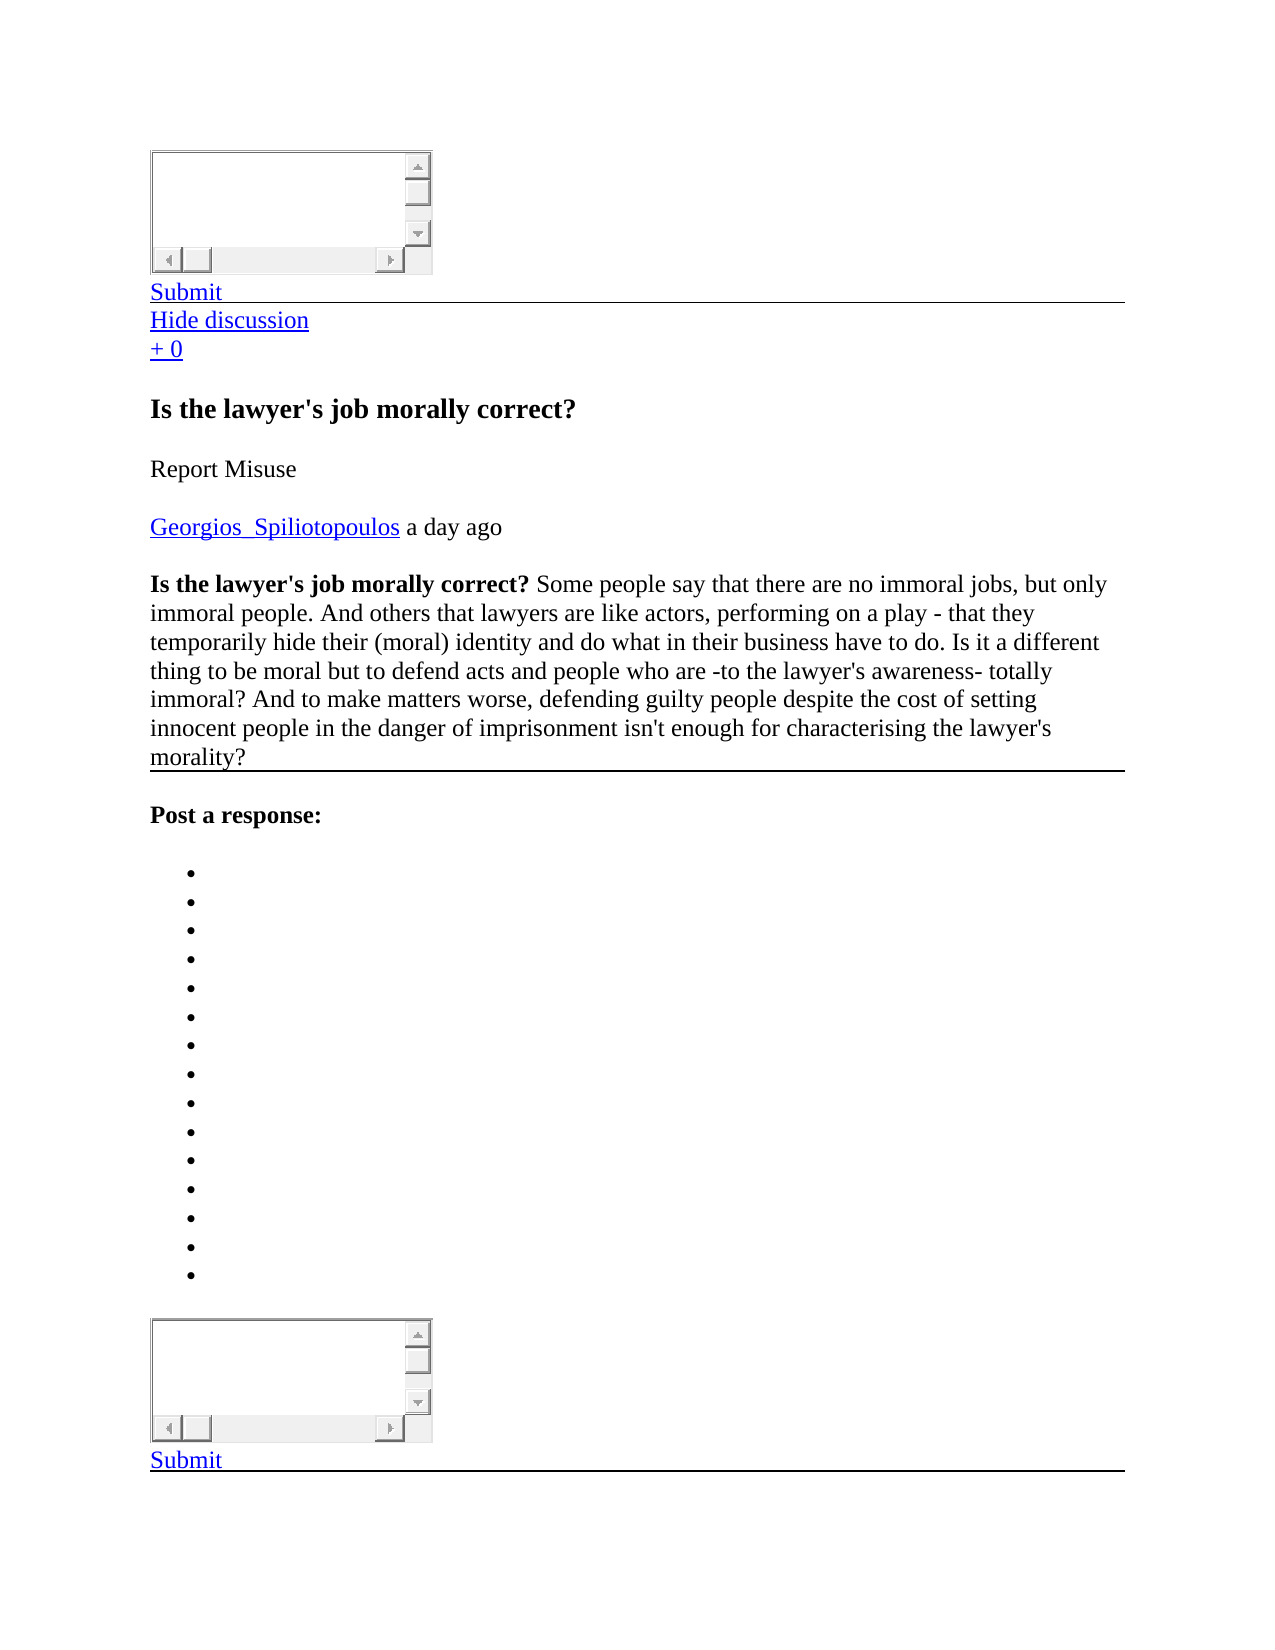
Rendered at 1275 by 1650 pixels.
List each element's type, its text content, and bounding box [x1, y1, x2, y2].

text Submit [150, 1445, 1125, 1470]
text Hide discussion [150, 305, 1125, 334]
text Is the lawyer's job morally correct? Some people say that there are no immoral jobs, but only immoral people. And others that lawyers are like actors, performing on a play - that they temporarily hide their (moral) identity and do what in their business have to do. Is it a different thing to be moral but to defend acts and people who are -to the lawyer's awareness- totally immoral? And to make matters worse, defending guilty people despite the cost of setting innocent people in the danger of imprisonment isn't enough for characterising the lawyer's morality? [150, 569, 1125, 770]
text Is the lawyer's job morally correct? [150, 392, 1125, 424]
text Post a response: [150, 800, 1125, 829]
text Report Misuse [150, 454, 1125, 482]
text + 0 [150, 334, 1125, 363]
text Submit [150, 277, 1125, 302]
text Georgios_Spiliotopoulos a day ago [150, 512, 1125, 540]
